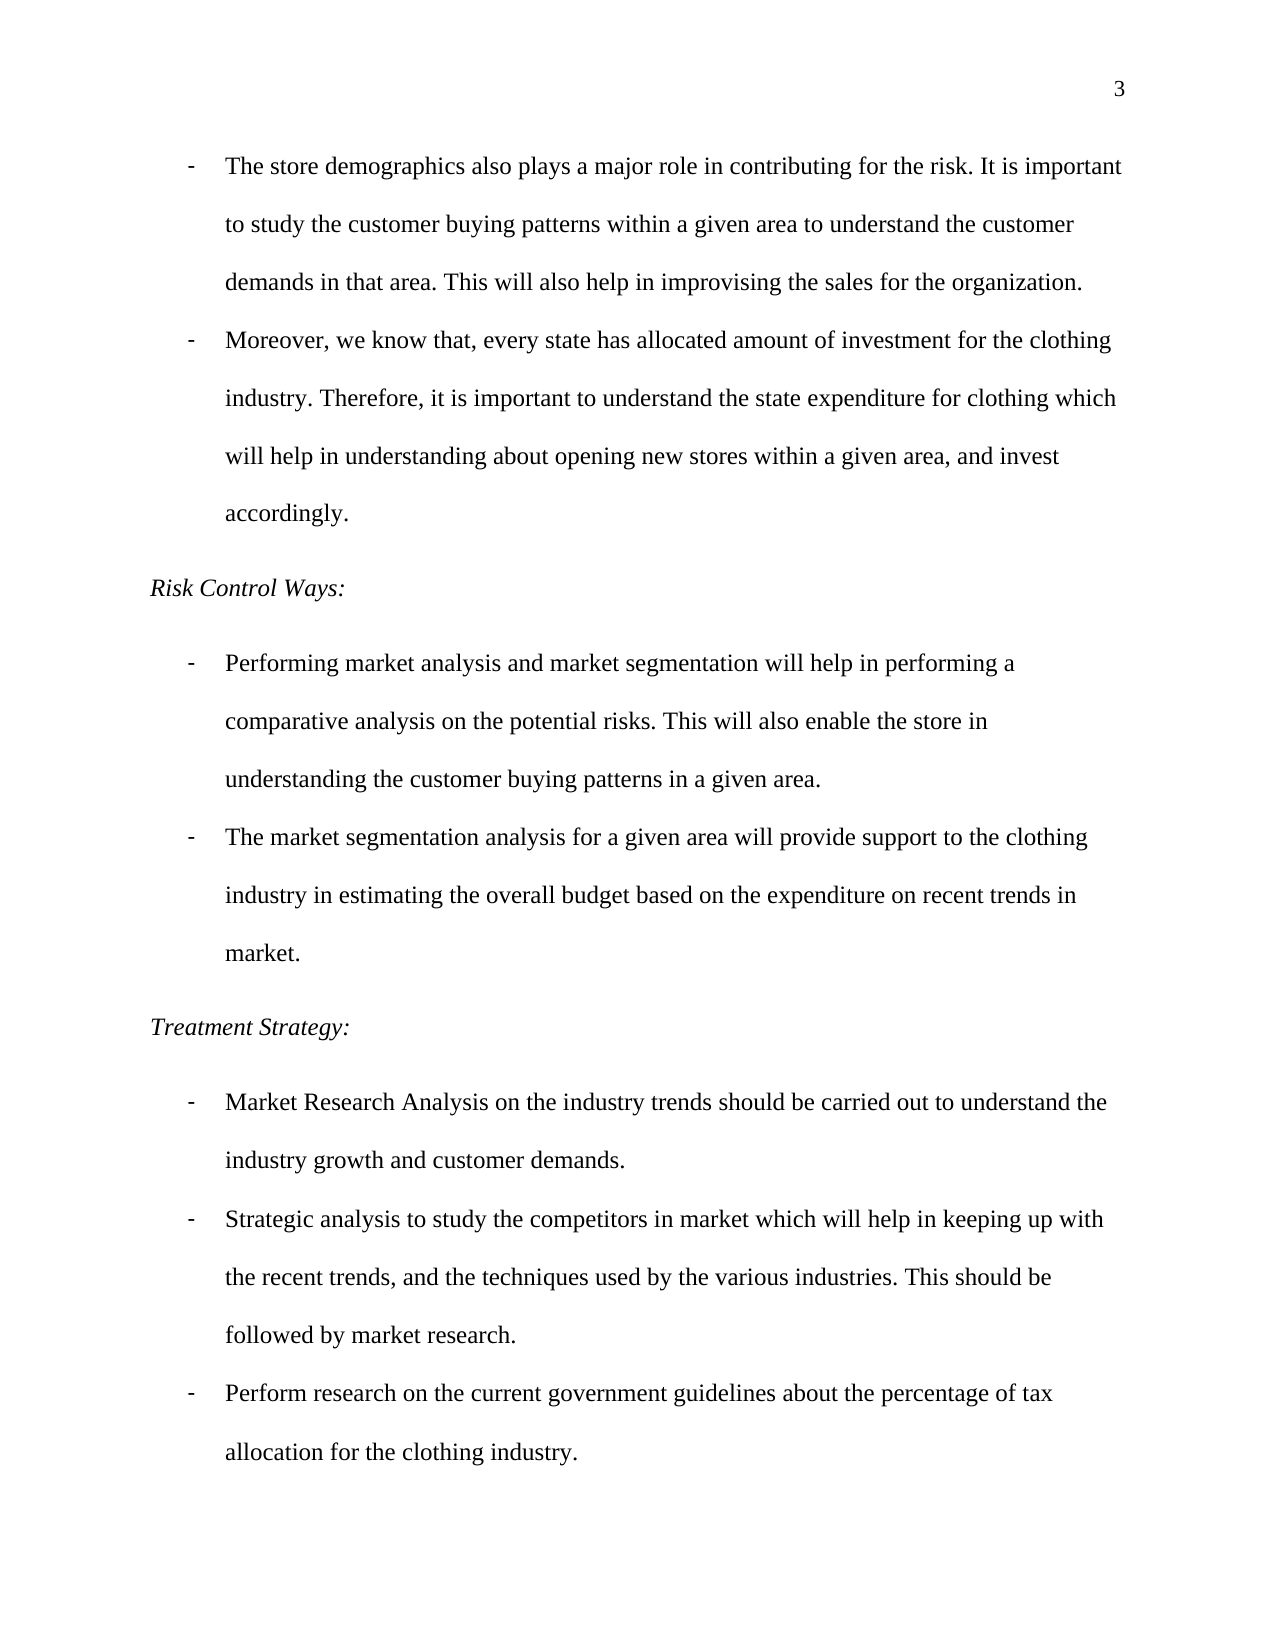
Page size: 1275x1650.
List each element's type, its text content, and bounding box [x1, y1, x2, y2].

list Performing market analysis and market segmentation will help in performing a comparative analysis on the potential risks. This will also enable the store in understanding the customer buying patterns in a given area. [187, 647, 1125, 792]
list Market Research Analysis on the industry trends should be carried out to understand the industry growth and customer demands. [187, 1086, 1125, 1174]
list Perform research on the current government guidelines about the percentage of tax allocation for the clothing industry. [187, 1377, 1125, 1465]
list The store demographics also plays a major role in contributing for the risk. It is important to study the customer buying patterns within a given area to understand the customer demands in that area. This will also help in improvising the sales for the organization. [187, 150, 1125, 296]
list Strategic analysis to study the competitors in market which will help in keeping up with the recent trends, and the techniques used by the various industries. This should be followed by market research. [187, 1203, 1125, 1348]
text Treatment Strategy: [150, 1012, 1125, 1041]
list The market segmentation analysis for a given area will provide support to the clothing industry in estimating the overall budget based on the expenditure on recent trends in market. [187, 821, 1125, 967]
list Moreover, we know that, every state has allocated amount of investment for the clothing industry. Therefore, it is important to understand the state expenditure for clothing which will help in understanding about opening new stores within a given area, and invest accordingly. [187, 324, 1125, 527]
text Risk Control Ways: [150, 573, 1125, 601]
